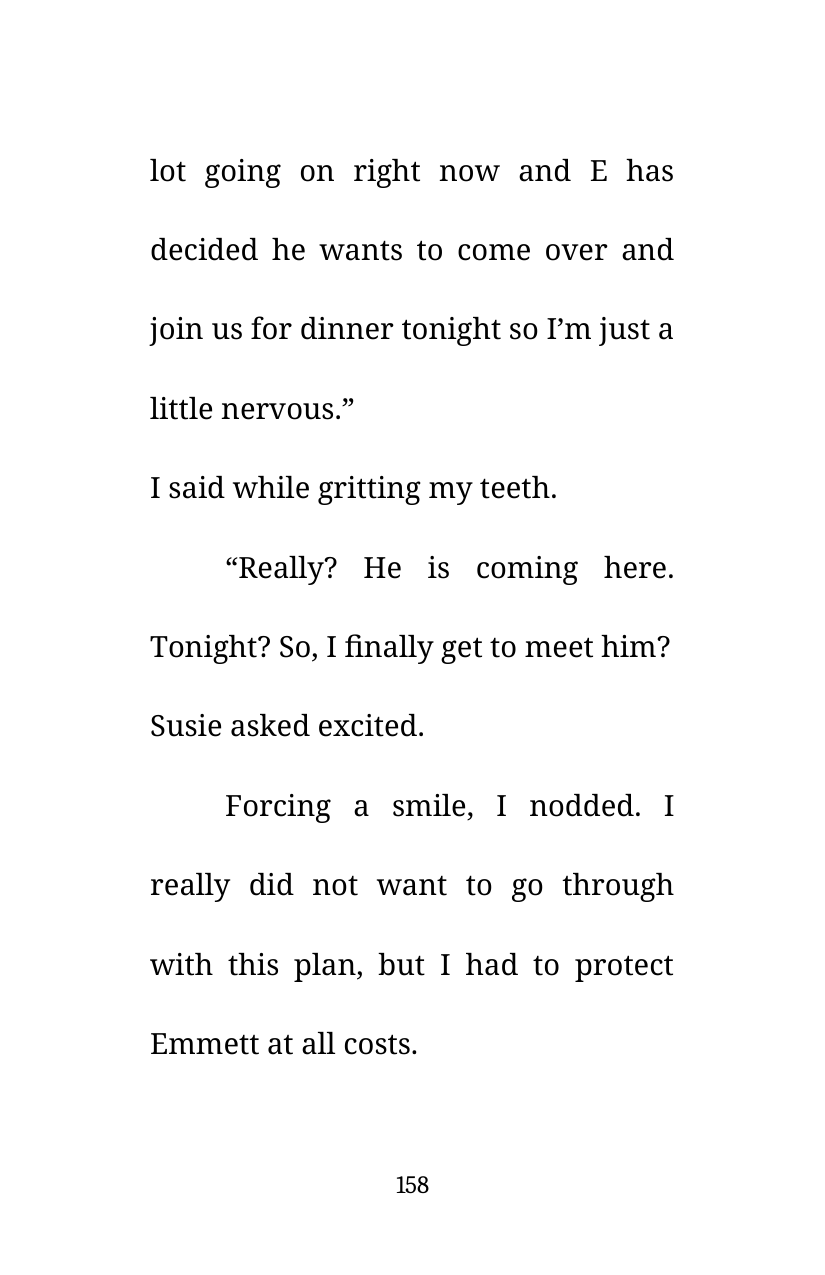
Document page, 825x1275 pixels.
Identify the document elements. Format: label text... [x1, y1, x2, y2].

text Susie asked excited. [150, 706, 675, 745]
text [150, 150, 675, 428]
text I said while gritting my teeth. [150, 467, 675, 507]
text Forcing a smile, I nodded. I really did not want to go through with this plan, but I had to protect Emmett at all costs. [150, 785, 675, 1063]
text “Really? He is coming here. Tonight? So, I finally get to meet him? [150, 547, 675, 666]
